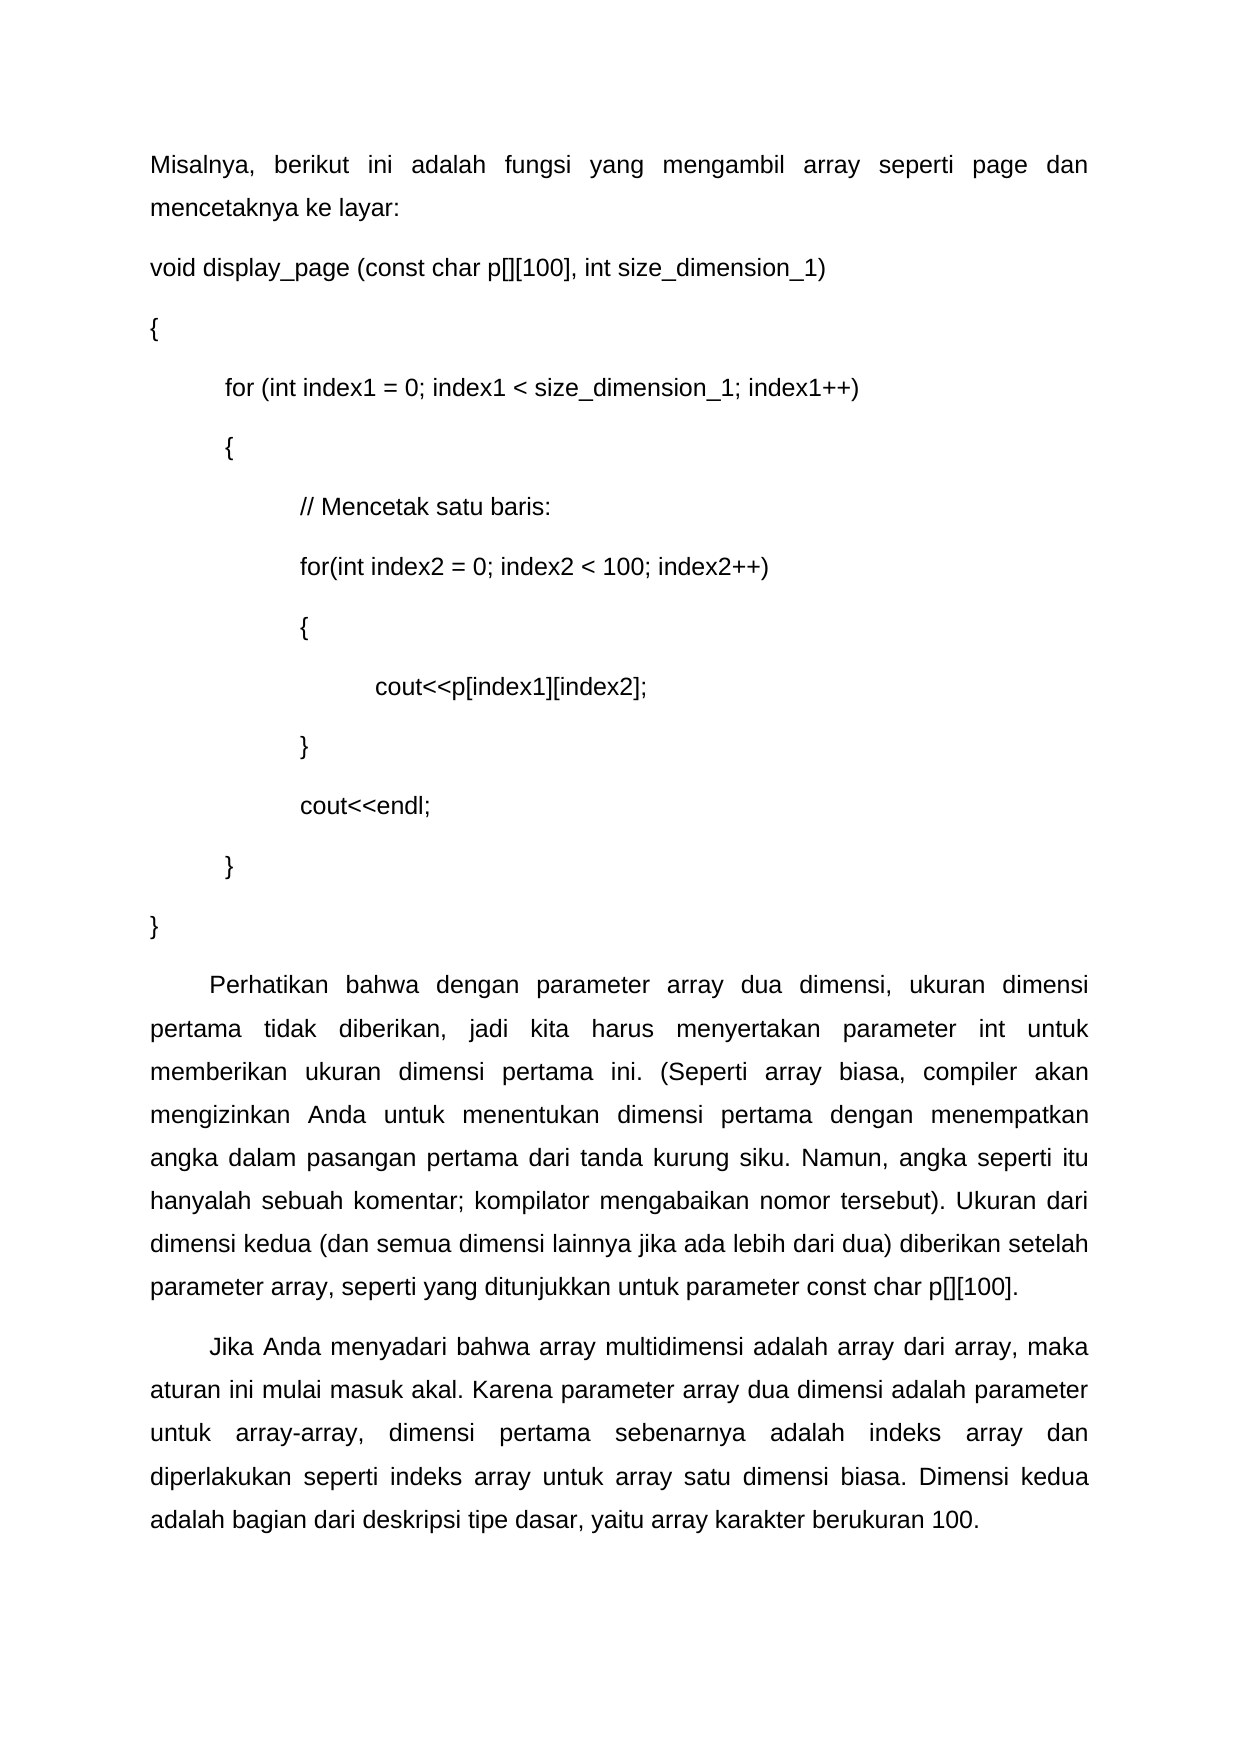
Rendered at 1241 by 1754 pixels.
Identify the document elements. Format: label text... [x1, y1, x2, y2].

text { [150, 313, 1090, 341]
text Perhatikan bahwa dengan parameter array dua dimensi, ukuran dimensi pertama tidak diberikan, jadi kita harus menyertakan parameter int untuk memberikan ukuran dimensi pertama ini. (Seperti array biasa, compiler akan mengizinkan Anda untuk menentukan dimensi pertama dengan menempatkan angka dalam pasangan pertama dari tanda kurung siku. Namun, angka seperti itu hanyalah sebuah komentar; kompilator mengabaikan nomor tersebut). Ukuran dari dimensi kedua (dan semua dimensi lainnya jika ada lebih dari dua) diberikan setelah parameter array, seperti yang ditunjukkan untuk parameter const char p[][100]. [150, 970, 1090, 1301]
text } [150, 731, 1090, 760]
text } [150, 911, 1090, 939]
text void display_page (const char p[][100], int size_dimension_1) [150, 253, 1090, 282]
text cout<<endl; [150, 791, 1090, 820]
text Misalnya, berikut ini adalah fungsi yang mengambil array seperti page dan mencetaknya ke layar: [150, 150, 1090, 222]
text } [150, 851, 1090, 879]
text for (int index1 = 0; index1 < size_dimension_1; index1++) [150, 372, 1090, 401]
text { [150, 612, 1090, 640]
text cout<<p[index1][index2]; [150, 671, 1090, 700]
text { [150, 432, 1090, 461]
text Jika Anda menyadari bahwa array multidimensi adalah array dari array, maka aturan ini mulai masuk akal. Karena parameter array dua dimensi adalah parameter untuk array-array, dimensi pertama sebenarnya adalah indeks array dan diperlakukan seperti indeks array untuk array satu dimensi biasa. Dimensi kedua adalah bagian dari deskripsi tipe dasar, yaitu array karakter berukuran 100. [150, 1332, 1090, 1533]
text // Mencetak satu baris: [150, 492, 1090, 521]
text for(int index2 = 0; index2 < 100; index2++) [150, 552, 1090, 581]
